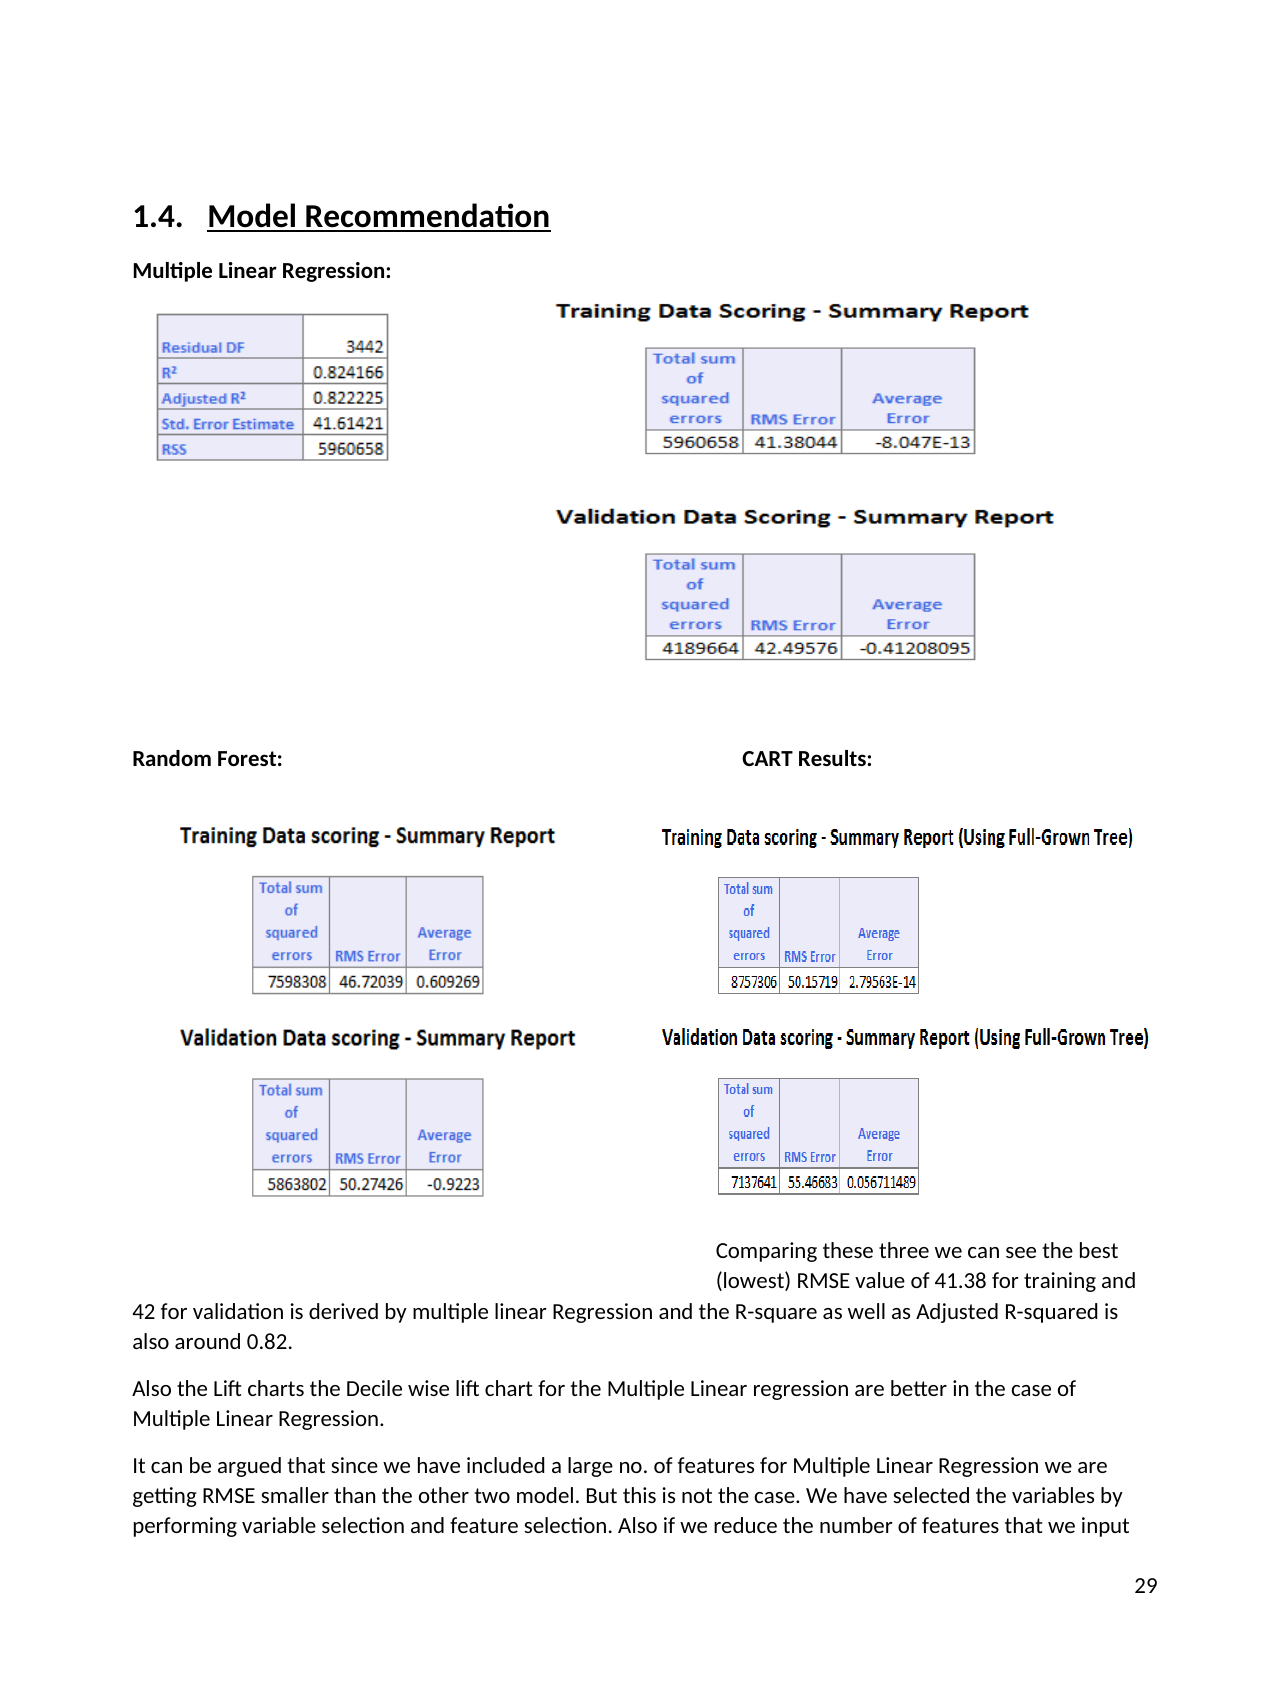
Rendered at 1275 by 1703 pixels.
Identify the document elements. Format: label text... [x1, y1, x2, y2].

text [132, 1451, 1157, 1539]
picture [132, 302, 423, 491]
picture [101, 793, 1171, 1273]
picture [525, 293, 1165, 690]
list Model Recommendation [132, 195, 1157, 236]
text Multiple Linear Regression: [132, 256, 1157, 284]
text Comparing these three we can see the best (lowest) RMSE value of 41.38 for training and 42 for validation is derived by multiple linear Regression and the R-square as well as Adjusted R-squared is also around 0.82. [132, 1216, 1157, 1355]
text Random Forest: CART Results: [132, 744, 1157, 772]
text Also the Lift charts the Decile wise lift chart for the Multiple Linear regression are better in the case of Multiple Linear Regression. [132, 1374, 1157, 1432]
